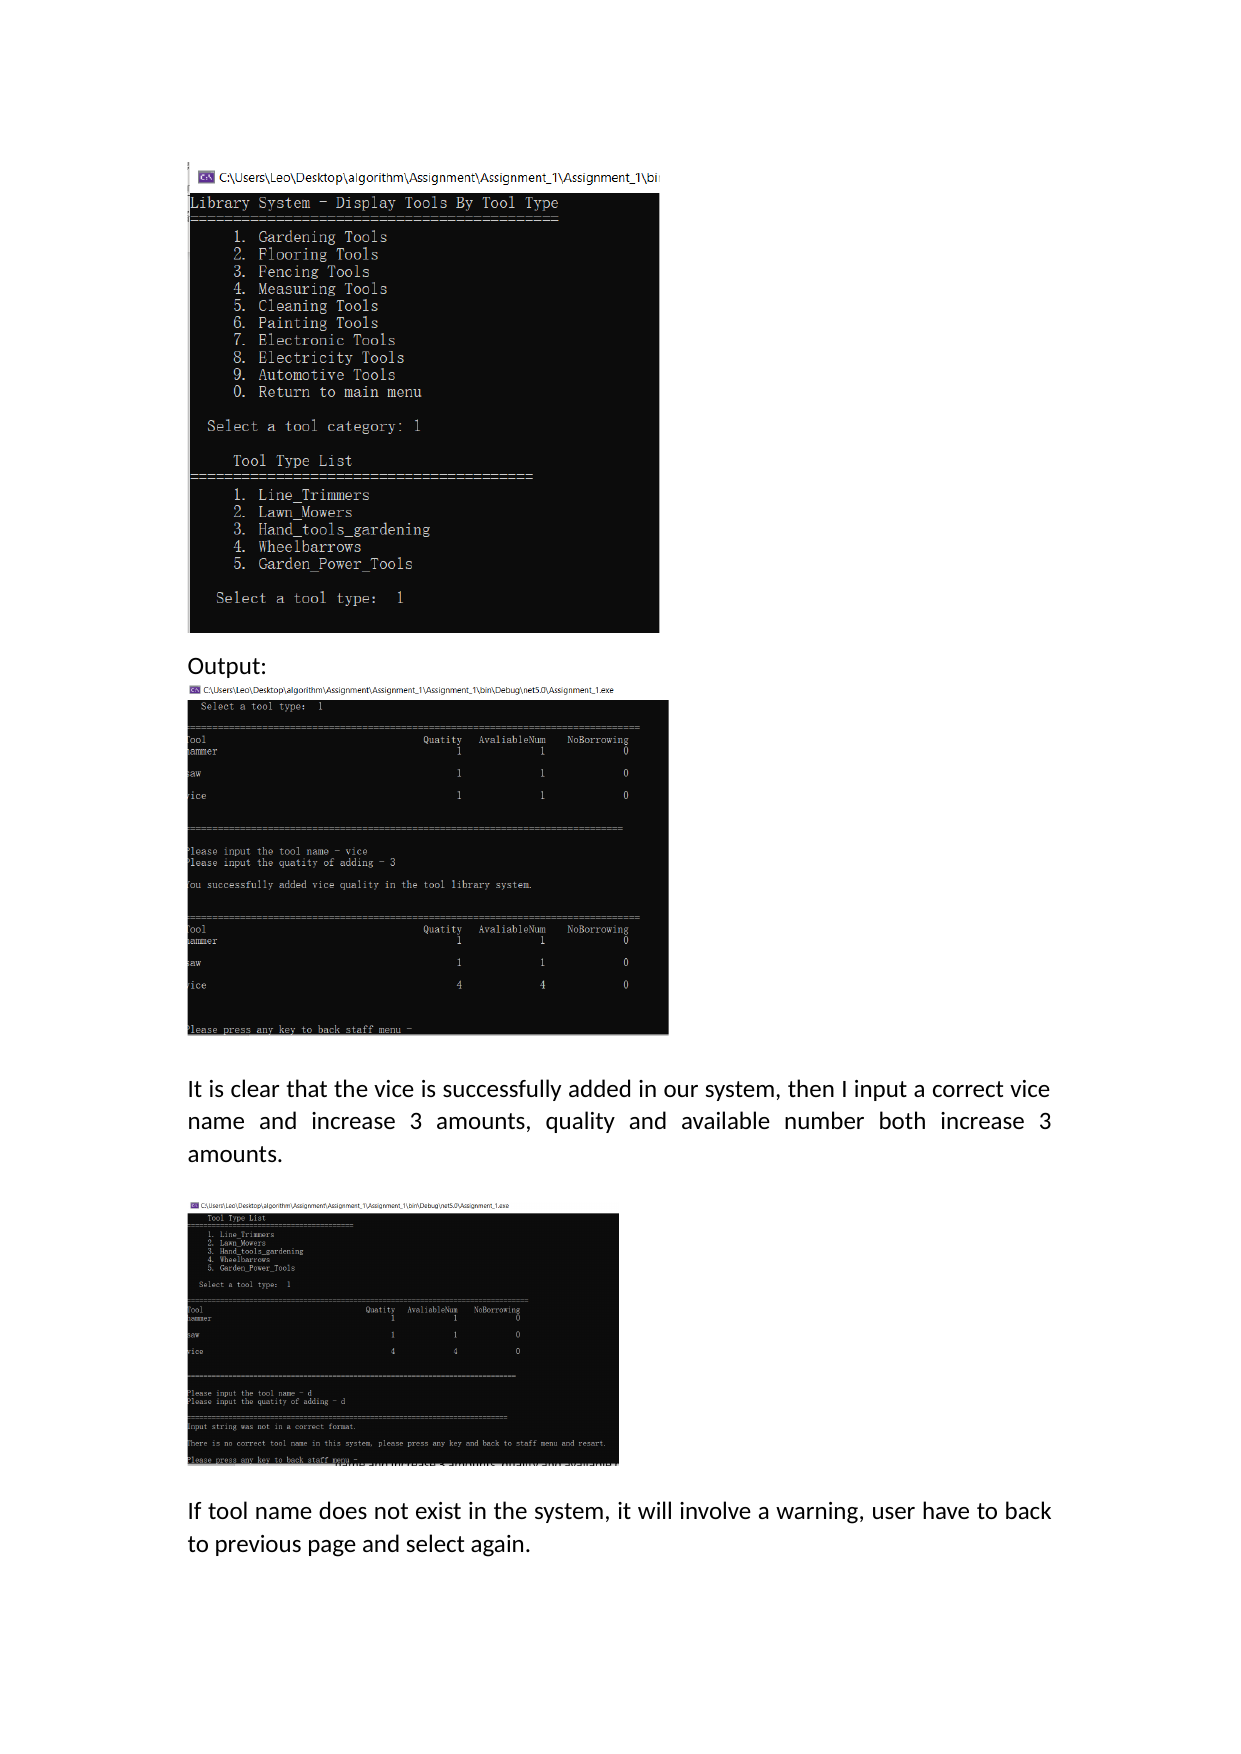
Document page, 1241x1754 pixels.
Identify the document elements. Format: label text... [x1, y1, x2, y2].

text Output: [187, 649, 1053, 682]
picture [187, 1202, 619, 1466]
text It is clear that the vice is successfully added in our system, then I input a correct vice name and increase 3 amounts, quality and available number both increase 3 amounts. [187, 1072, 1053, 1169]
text If tool name does not exist in the system, it will involve a warning, user have to back to previous page and select again. [187, 1494, 1053, 1559]
picture [187, 682, 669, 1036]
picture [187, 162, 660, 633]
